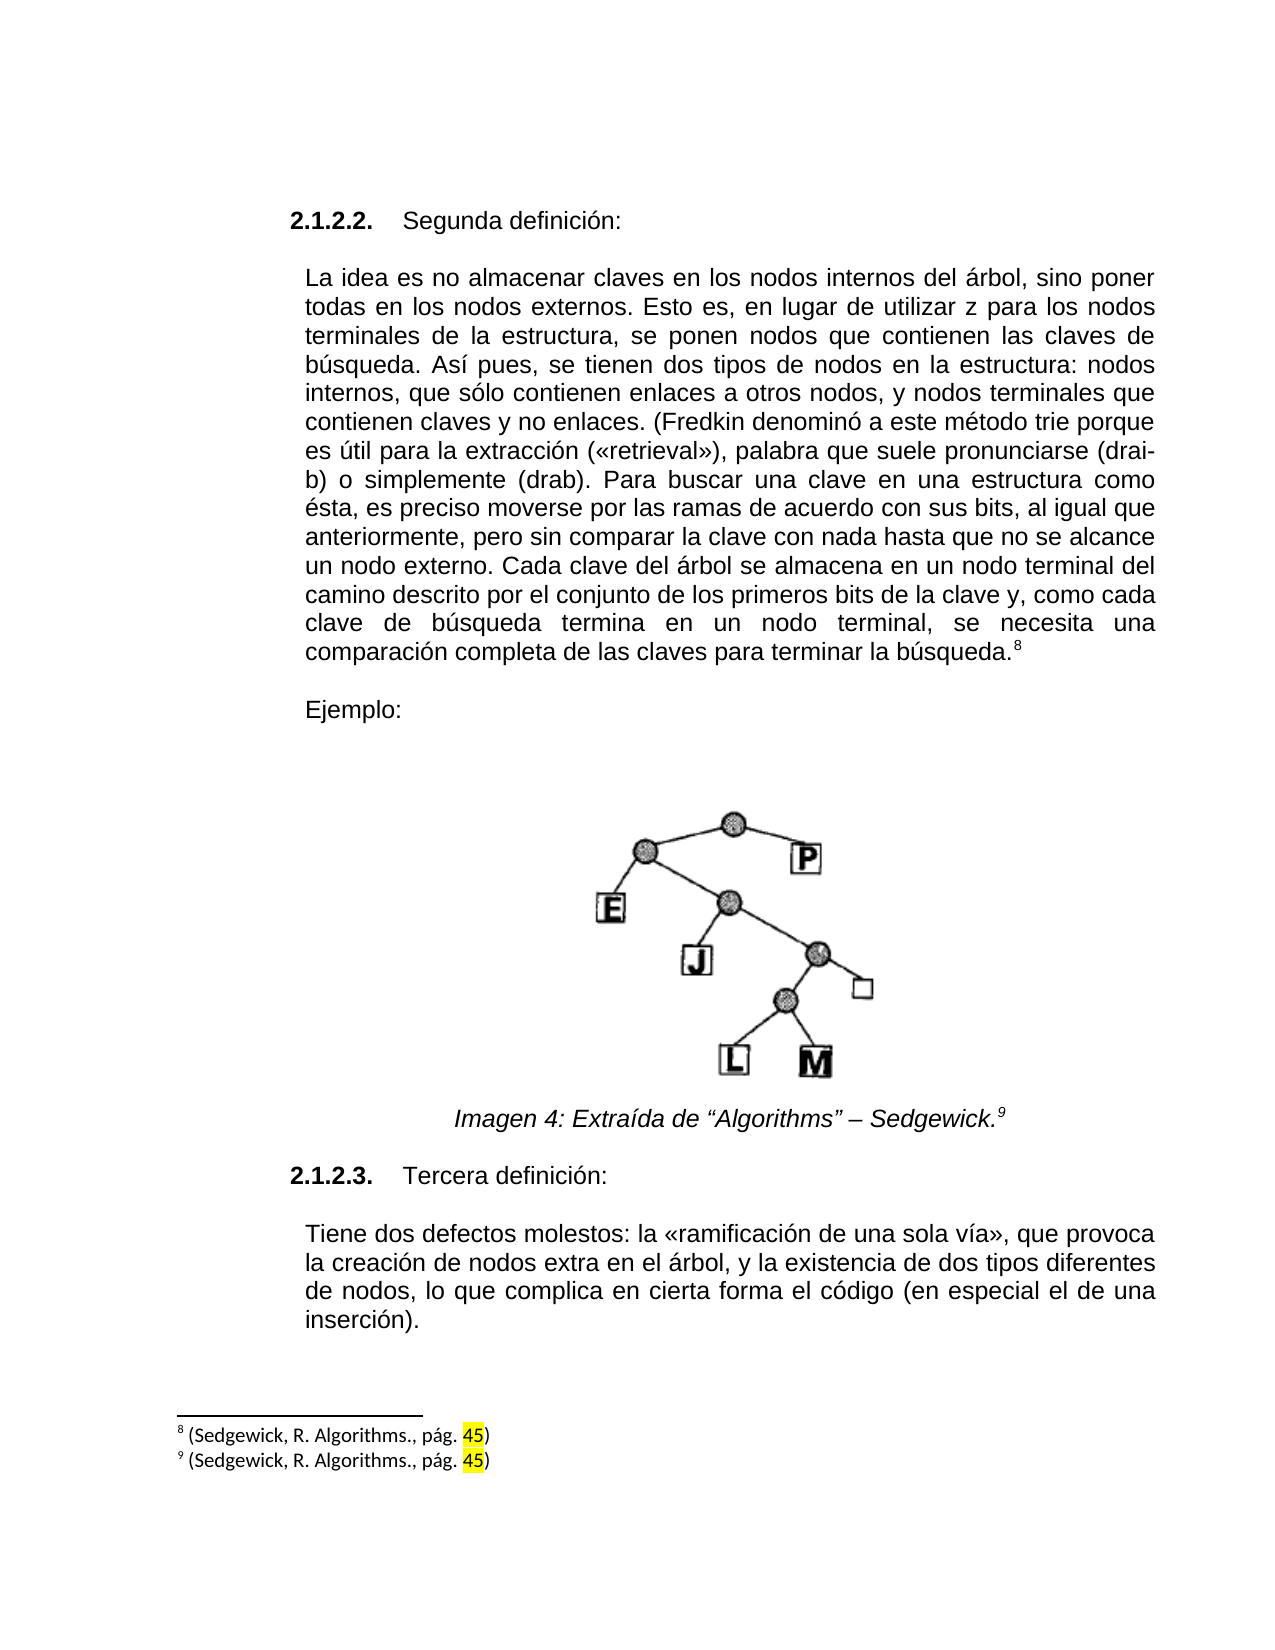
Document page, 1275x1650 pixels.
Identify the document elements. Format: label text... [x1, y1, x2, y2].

list Imagen 4: Extraída de “Algorithms” – Sedgewick. [305, 1104, 1157, 1132]
list La idea es no almacenar claves en los nodos internos del árbol, sino poner todas en los nodos externos. Esto es, en lugar de utilizar z para los nodos terminales de la estructura, se ponen nodos que contienen las claves de búsqueda. Así pues, se tienen dos tipos de nodos en la estructura: nodos internos, que sólo contienen enlaces a otros nodos, y nodos terminales que contienen claves y no enlaces. (Fredkin denominó a este método trie porque es útil para la extracción («retrieval»), palabra que suele pronunciarse (drai-b) o simplemente (drab). Para buscar una clave en una estructura como ésta, es preciso moverse por las ramas de acuerdo con sus bits, al igual que anteriormente, pero sin comparar la clave con nada hasta que no se alcance un nodo externo. Cada clave del árbol se almacena en un nodo terminal del camino descrito por el conjunto de los primeros bits de la clave y, como cada clave de búsqueda termina en un nodo terminal, se necesita una comparación completa de las claves para terminar la búsqueda. [305, 263, 1157, 666]
list Tiene dos defectos molestos: la «ramificación de una sola vía», que provoca la creación de nodos extra en el árbol, y la existencia de dos tipos diferentes de nodos, lo que complica en cierta forma el código (en especial el de una inserción). [305, 1219, 1157, 1334]
picture [471, 752, 991, 1104]
list Ejemplo: [305, 695, 1157, 723]
list Segunda definición: [290, 206, 1157, 235]
list Tercera definición: [290, 1161, 1157, 1190]
